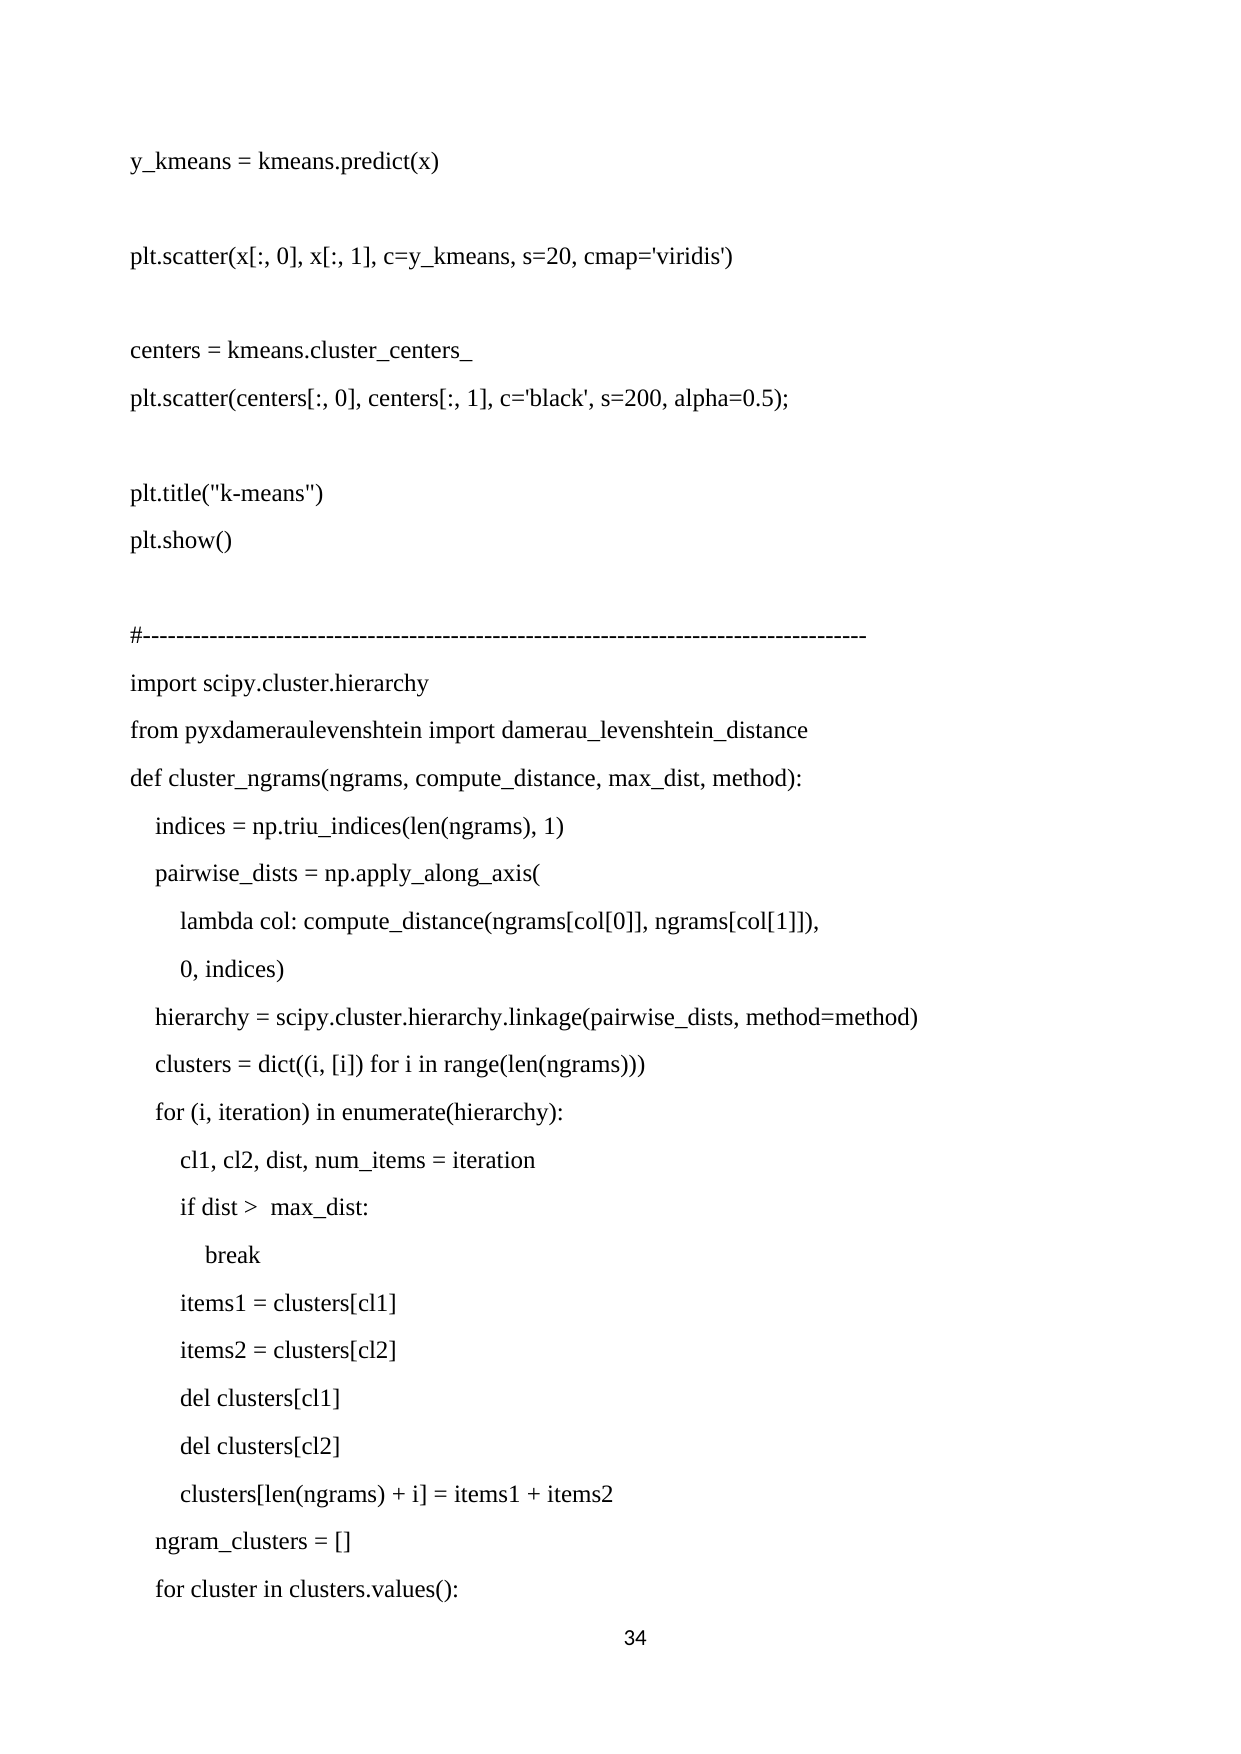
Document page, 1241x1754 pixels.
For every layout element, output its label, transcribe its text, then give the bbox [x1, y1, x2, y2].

text ngram_clusters = [] [130, 1526, 1122, 1555]
text #--------------------------------------------------------------------------------------- [130, 620, 1122, 649]
text clusters[len(ngrams) + i] = items1 + items2 [130, 1479, 1122, 1507]
text cl1, cl2, dist, num_items = iteration [130, 1145, 1122, 1173]
text def cluster_ngrams(ngrams, compute_distance, max_dist, method): [130, 763, 1122, 792]
text if dist > max_dist: [130, 1192, 1122, 1221]
text clusters = dict((i, [i]) for i in range(len(ngrams))) [130, 1049, 1122, 1078]
text indices = np.triu_indices(len(ngrams), 1) [130, 811, 1122, 839]
text lambda col: compute_distance(ngrams[col[0]], ngrams[col[1]]), [130, 906, 1122, 935]
text pairwise_dists = np.apply_along_axis( [130, 858, 1122, 887]
text del clusters[cl1] [130, 1383, 1122, 1412]
text break [130, 1240, 1122, 1269]
text plt.scatter(centers[:, 0], centers[:, 1], c='black', s=200, alpha=0.5); [130, 383, 1122, 412]
text plt.show() [130, 525, 1122, 554]
text import scipy.cluster.hierarchy [130, 668, 1122, 696]
text items2 = clusters[cl2] [130, 1336, 1122, 1364]
text plt.title("k-means") [130, 478, 1122, 506]
text hierarchy = scipy.cluster.hierarchy.linkage(pairwise_dists, method=method) [130, 1002, 1122, 1030]
text 0, indices) [130, 954, 1122, 983]
text del clusters[cl2] [130, 1431, 1122, 1460]
text for cluster in clusters.values(): [130, 1574, 1122, 1603]
text from pyxdameraulevenshtein import damerau_levenshtein_distance [130, 715, 1122, 744]
text y_kmeans = kmeans.predict(x) [130, 146, 1122, 175]
text plt.scatter(x[:, 0], x[:, 1], c=y_kmeans, s=20, cmap='viridis') [130, 241, 1122, 269]
text items1 = clusters[cl1] [130, 1288, 1122, 1317]
text for (i, iteration) in enumerate(hierarchy): [130, 1097, 1122, 1126]
text centers = kmeans.cluster_centers_ [130, 335, 1122, 364]
